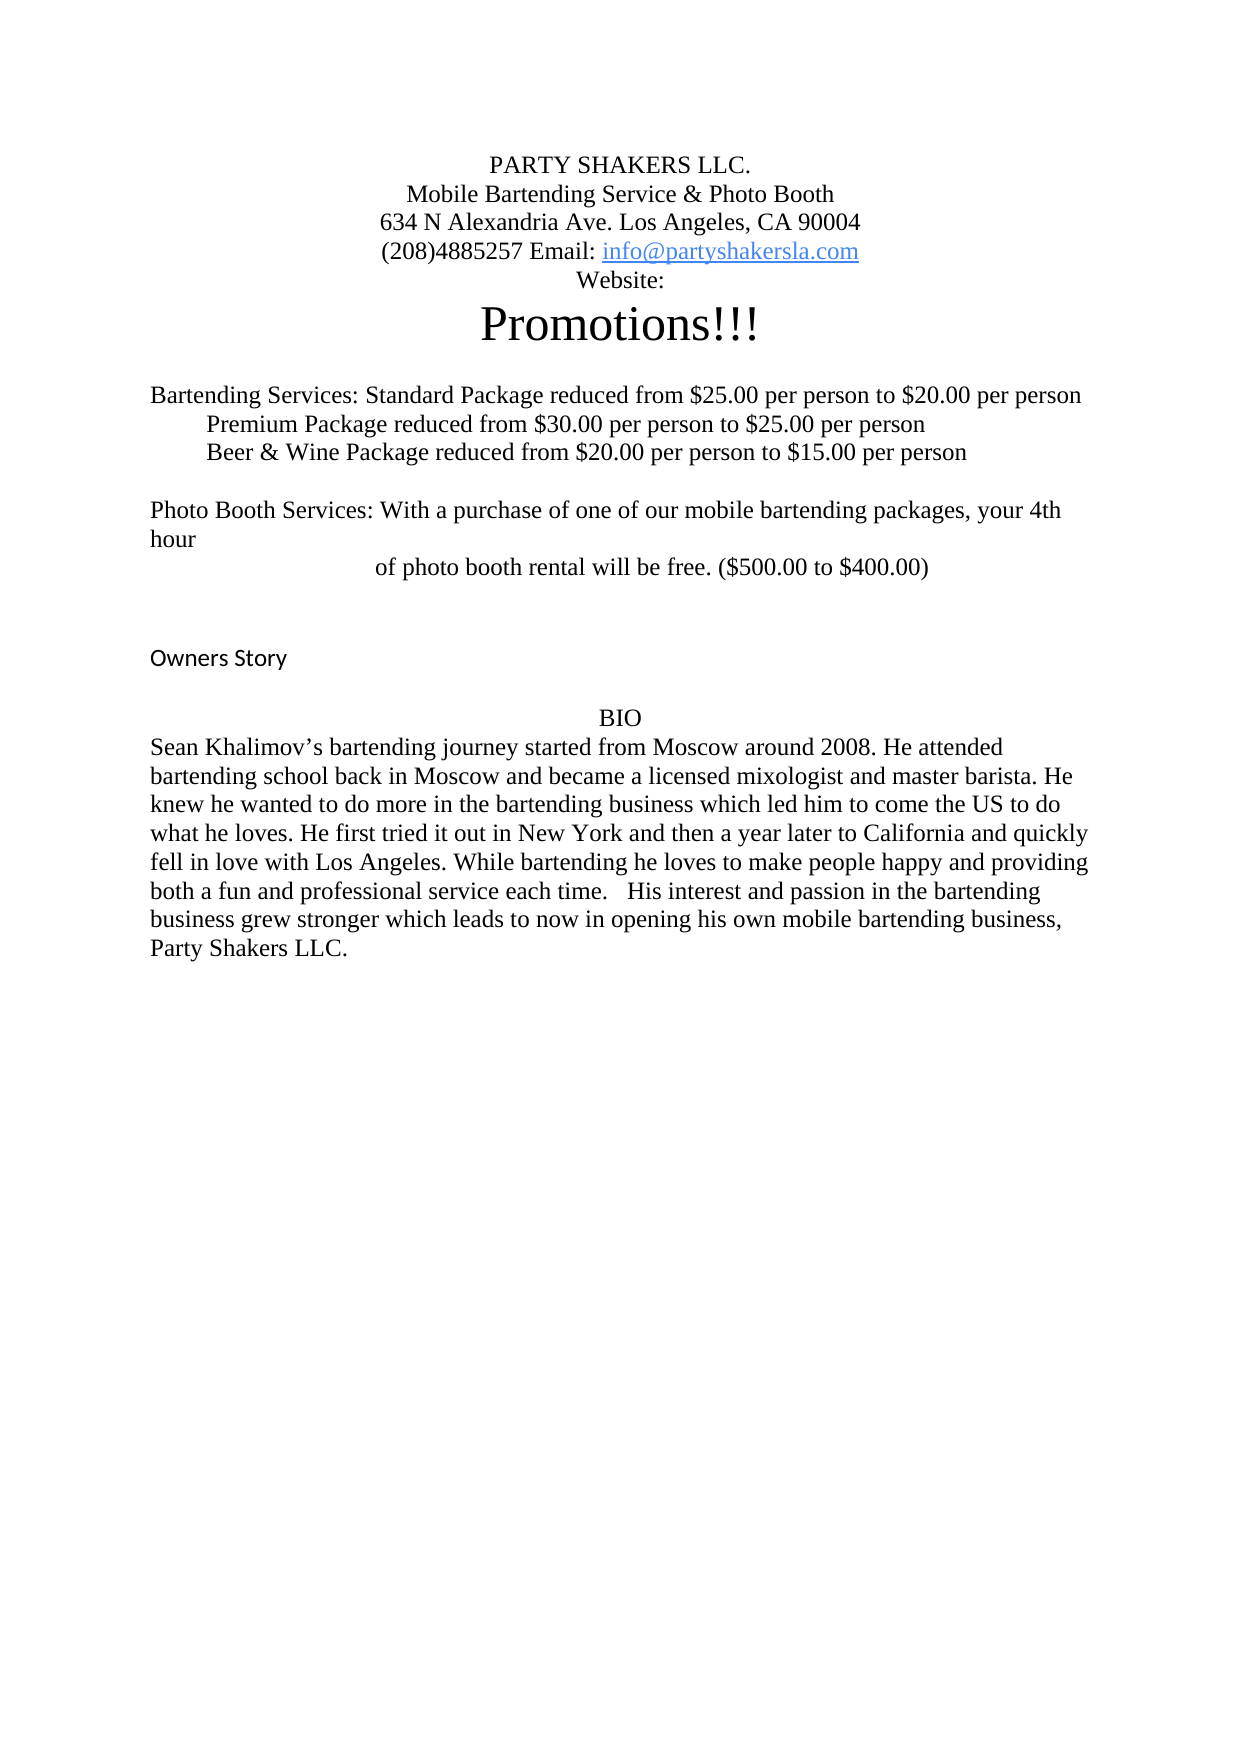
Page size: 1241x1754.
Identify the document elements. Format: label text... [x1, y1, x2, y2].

text Beer & Wine Package reduced from $20.00 per person to $15.00 per person [150, 437, 1090, 466]
text Sean Khalimov’s bartending journey started from Moscow around 2008. He attended bartending school back in Moscow and became a licensed mixologist and master barista. He knew he wanted to do more in the bartending business which led him to come the US to do what he loves. He first tried it out in New York and then a year later to California and quickly fell in love with Los Angeles. While bartending he loves to make people happy and providing both a fun and professional service each time. His interest and passion in the bartending business grew stronger which leads to now in opening his own mobile bartending business, Party Shakers LLC. [150, 732, 1090, 962]
text Bartending Services: Standard Package reduced from $25.00 per person to $20.00 per person [150, 380, 1090, 409]
text (208)4885257 Email: info@partyshakersla.com [150, 236, 1090, 265]
text Promotions!!! [150, 294, 1090, 351]
text Owners Story [150, 642, 1090, 673]
text Photo Booth Services: With a purchase of one of our mobile bartending packages, your 4th hour [150, 495, 1090, 552]
text of photo booth rental will be free. ($500.00 to $400.00) [150, 552, 1090, 581]
text BIO [150, 703, 1090, 732]
text PARTY SHAKERS LLC. [150, 150, 1090, 179]
text Premium Package reduced from $30.00 per person to $25.00 per person [150, 409, 1090, 437]
text 634 N Alexandria Ave. Los Angeles, CA 90004 [150, 207, 1090, 236]
text Website: [150, 265, 1090, 294]
text Mobile Bartending Service & Photo Booth [150, 179, 1090, 207]
